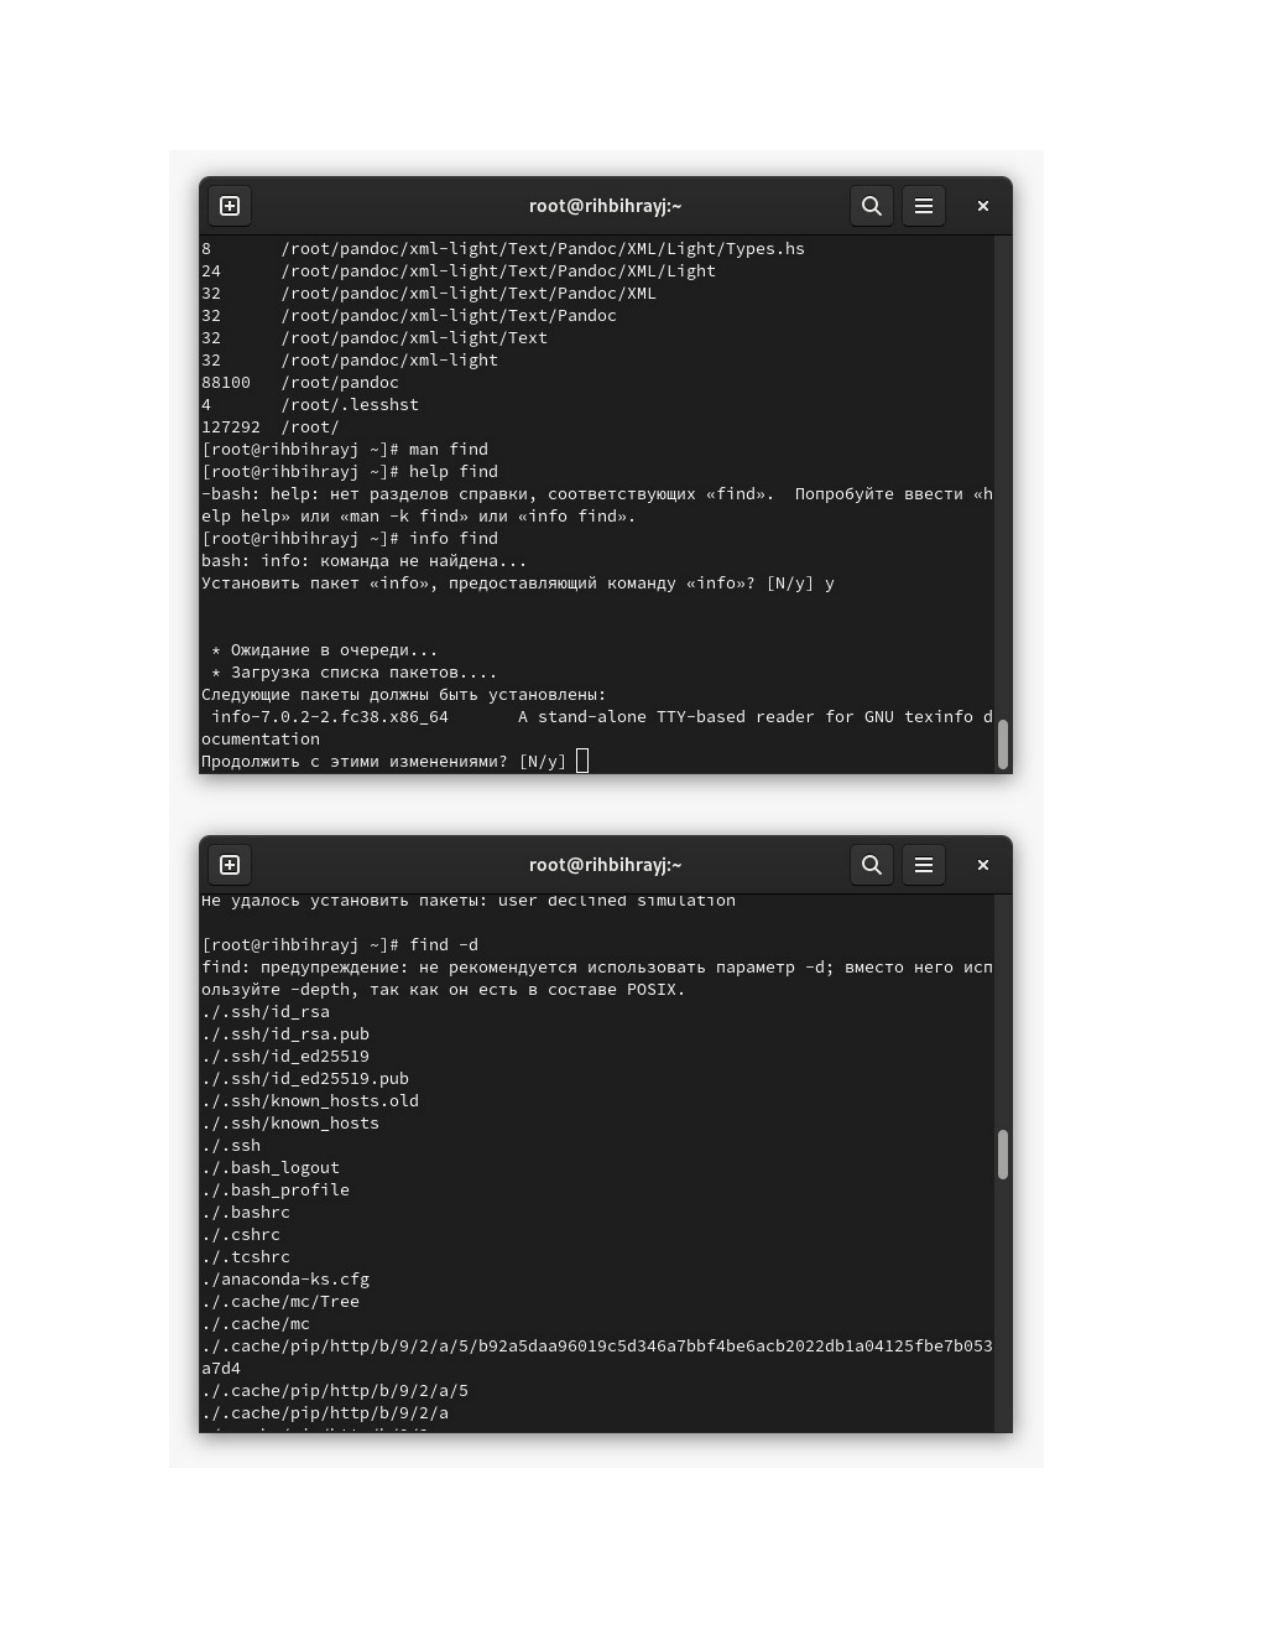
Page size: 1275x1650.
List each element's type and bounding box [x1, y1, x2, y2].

picture [168, 150, 1044, 1468]
